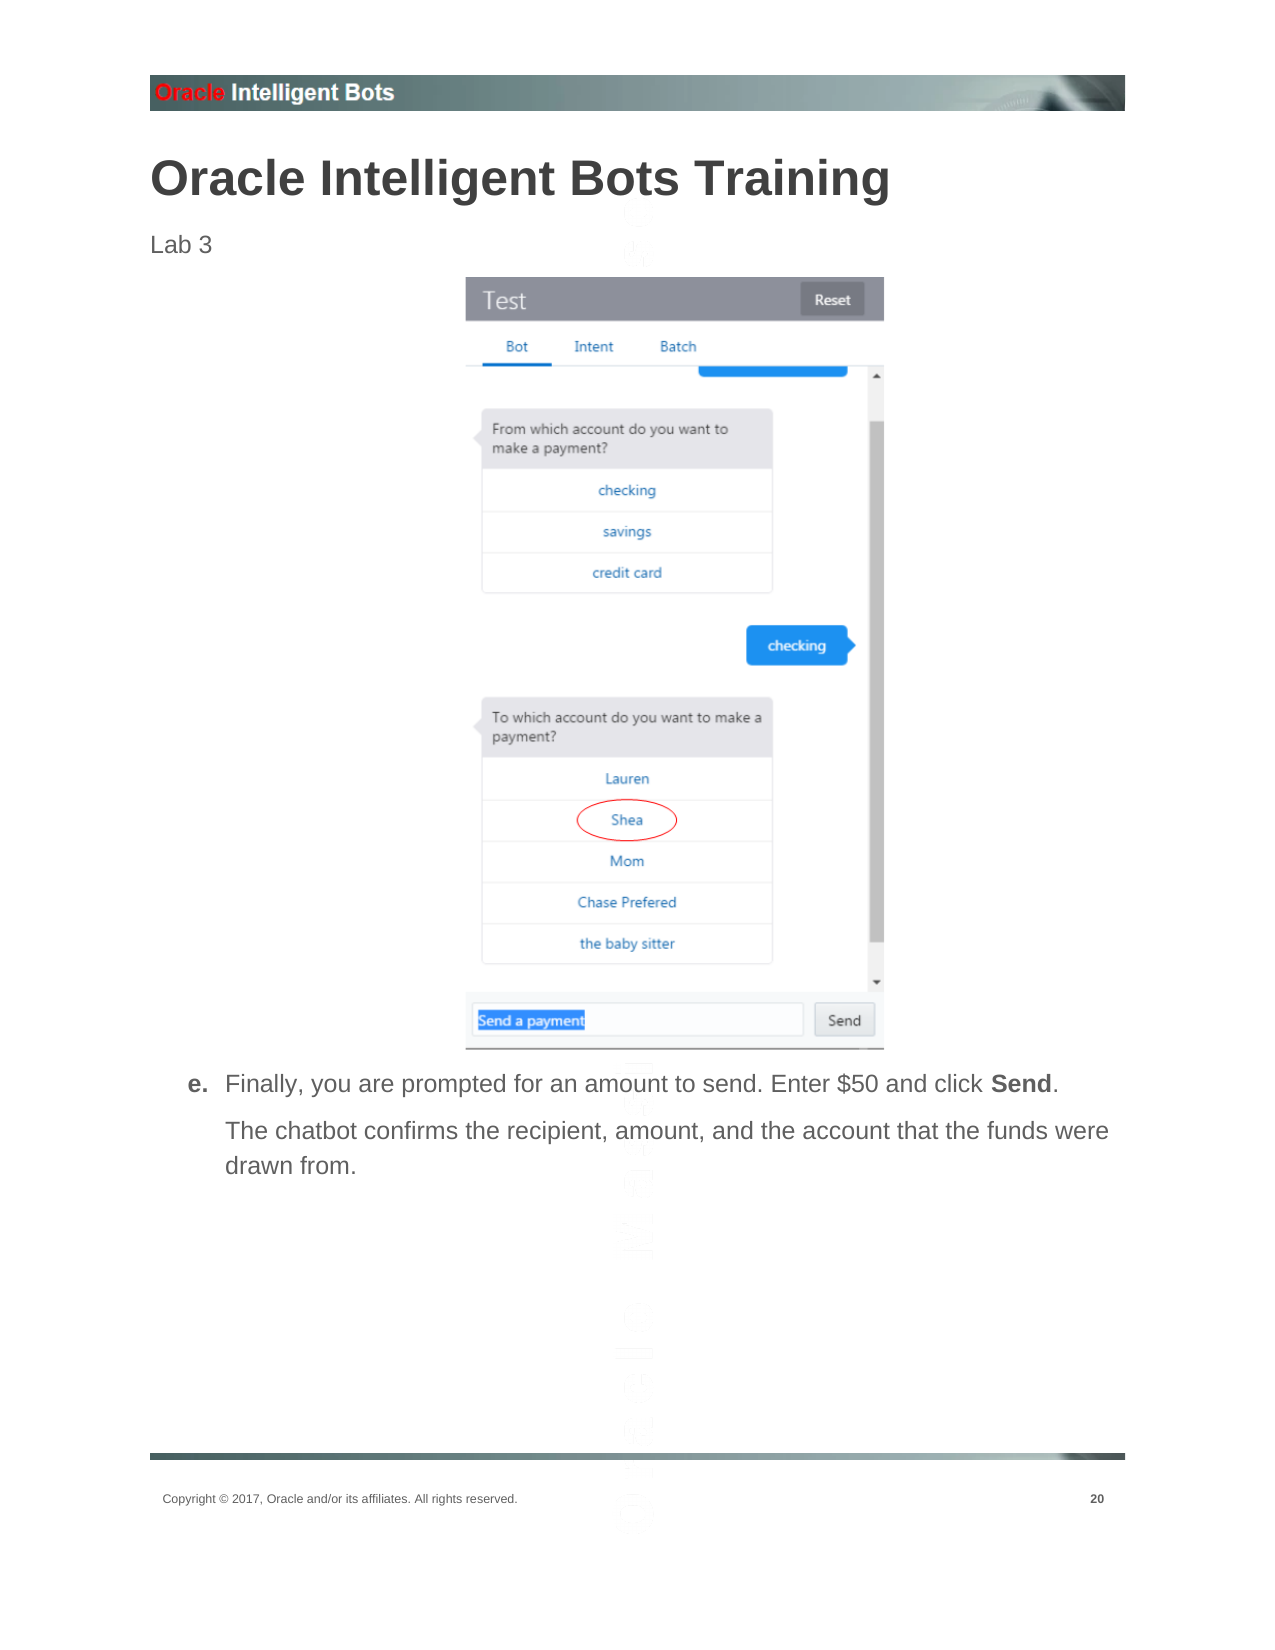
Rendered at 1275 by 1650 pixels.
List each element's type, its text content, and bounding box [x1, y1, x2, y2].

picture [465, 277, 885, 1051]
picture [150, 1453, 1125, 1460]
picture [150, 75, 1125, 111]
text The chatbot confirms the recipient, amount, and the account that the funds were drawn from. [225, 1116, 1125, 1179]
list Finally, you are prompted for an amount to send. Enter $50 and click Send. [187, 1069, 1125, 1098]
